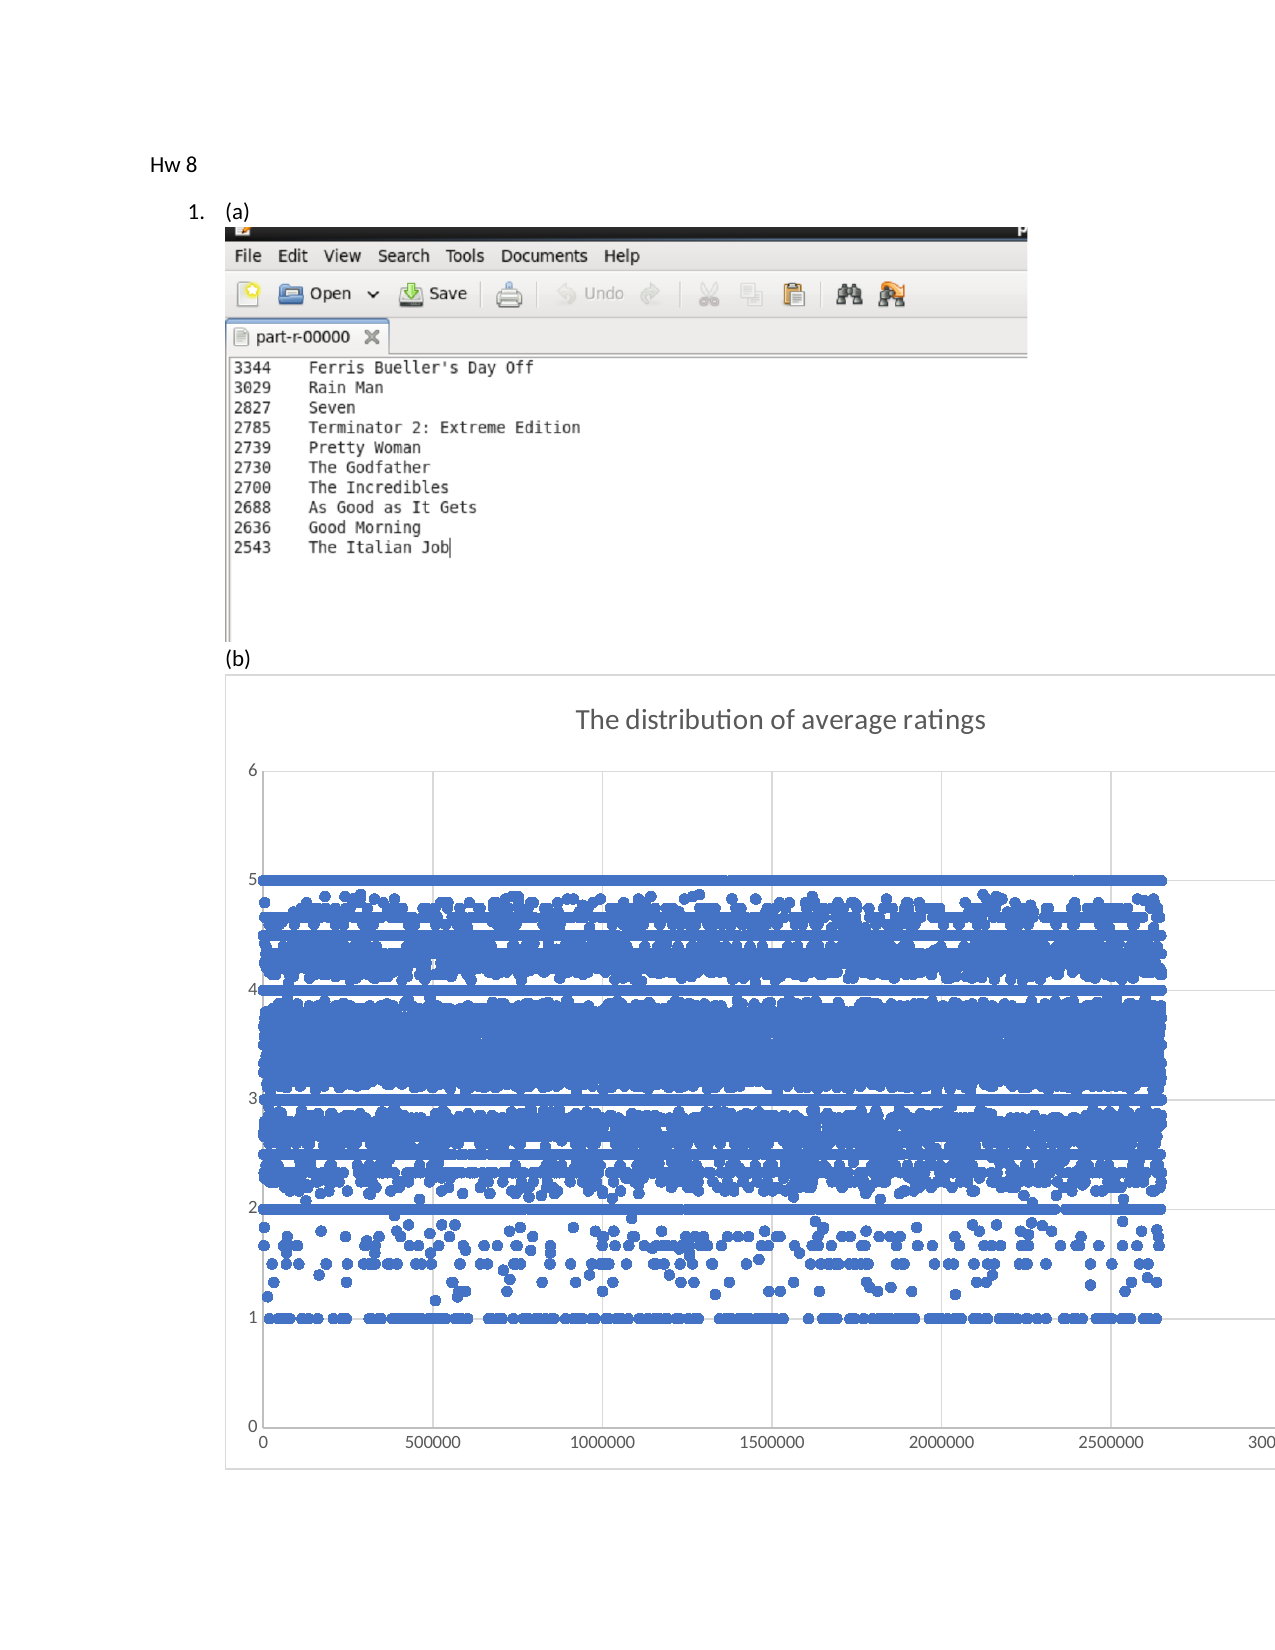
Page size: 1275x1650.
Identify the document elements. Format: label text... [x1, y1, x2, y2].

list (b) [225, 644, 1125, 672]
text Hw 8 [150, 150, 1125, 178]
picture [225, 227, 1028, 642]
list (a) [187, 197, 1125, 225]
